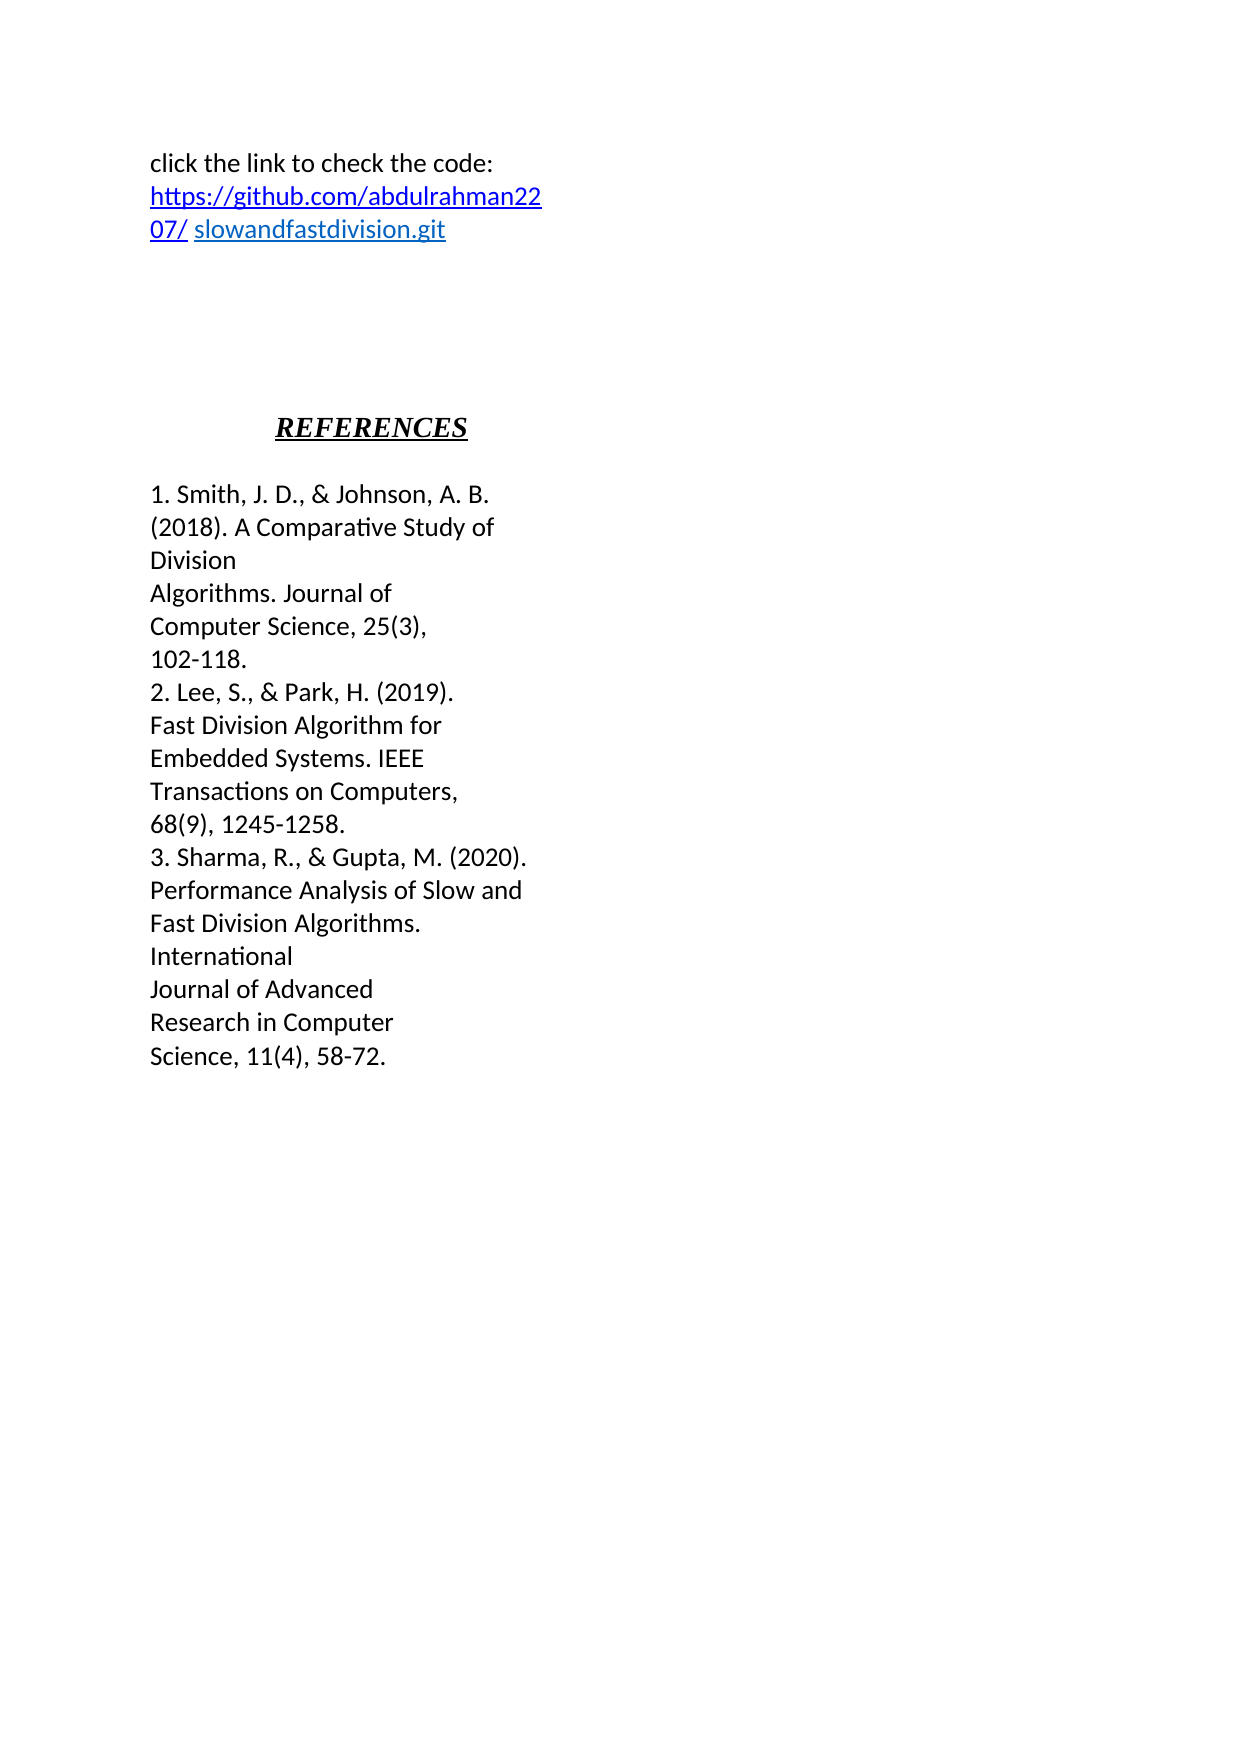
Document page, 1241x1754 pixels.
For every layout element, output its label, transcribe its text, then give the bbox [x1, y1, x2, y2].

list Sharma, R., & Gupta, M. (2020). [150, 841, 587, 873]
list Lee, S., & Park, H. (2019). Fast Division Algorithm for Embedded Systems. IEEE Transactions on Computers, 68(9), 1245-1258. [150, 675, 481, 841]
text Algorithms. Journal of Computer Science, 25(3), 102-118. [150, 576, 474, 675]
list Smith, J. D., & Johnson, A. B. (2018). A Comparative Study of Division [150, 477, 539, 576]
text REFERENCES [275, 410, 587, 444]
text Journal of Advanced Research in Computer Science, 11(4), 58-72. [150, 973, 472, 1072]
text Performance Analysis of Slow and Fast Division Algorithms. International [150, 873, 537, 973]
text click the link to check the code: https://github.com/abdulrahman2207/ slowandfastdivision.git [150, 146, 548, 245]
